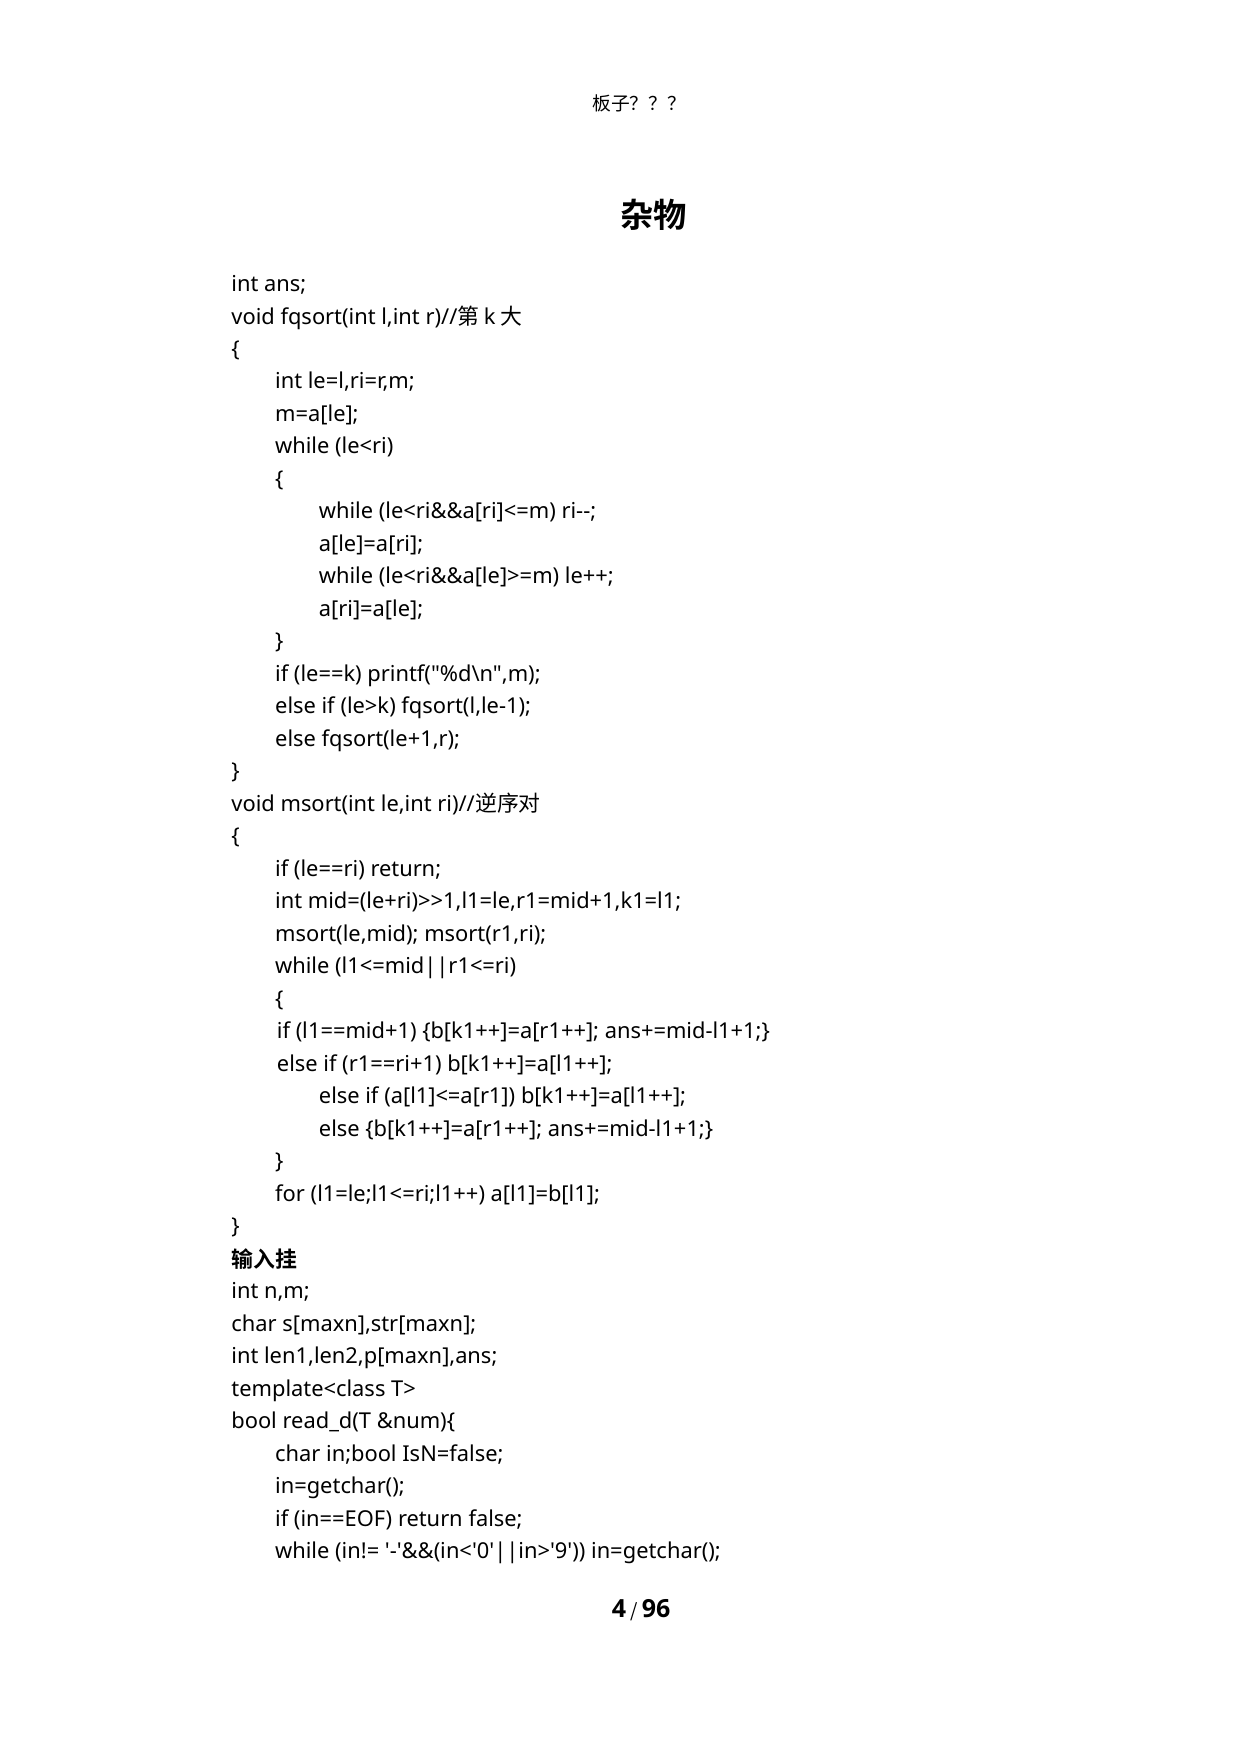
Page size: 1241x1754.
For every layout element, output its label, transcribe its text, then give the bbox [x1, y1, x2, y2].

text msort(le,mid); msort(r1,ri); [187, 916, 1053, 949]
text } [187, 1209, 1053, 1241]
text if (le==k) printf("%d\n",m); [187, 656, 1053, 689]
text { [187, 331, 1053, 364]
text void msort(int le,int ri)//逆序对 [187, 786, 1053, 819]
text while (in!= '-'&&(in<'0'||in>'9')) in=getchar(); [187, 1534, 1053, 1566]
text } [187, 624, 1053, 656]
text void fqsort(int l,int r)//第k大 [187, 299, 1053, 331]
text while (le<ri&&a[ri]<=m) ri--; [187, 494, 1053, 526]
text while (l1<=mid||r1<=ri) [187, 949, 1053, 981]
text { [187, 461, 1053, 494]
text bool read_d(T &num){ [187, 1404, 1053, 1436]
text else {b[k1++]=a[r1++]; ans+=mid-l1+1;} [187, 1111, 1053, 1144]
text m=a[le]; [187, 396, 1053, 429]
subtitle 杂物 [187, 181, 1053, 246]
text a[ri]=a[le]; [187, 591, 1053, 624]
text { [187, 819, 1053, 851]
text { [187, 981, 1053, 1014]
text } [187, 754, 1053, 786]
text a[le]=a[ri]; [187, 526, 1053, 559]
text else if (r1==ri+1) b[k1++]=a[l1++]; [187, 1046, 1053, 1079]
text int mid=(le+ri)>>1,l1=le,r1=mid+1,k1=l1; [187, 884, 1053, 916]
text int len1,len2,p[maxn],ans; [187, 1339, 1053, 1371]
text if (l1==mid+1) {b[k1++]=a[r1++]; ans+=mid-l1+1;} [187, 1014, 1053, 1046]
text } [187, 1144, 1053, 1176]
text 输入挂 [187, 1241, 1053, 1274]
text else if (le>k) fqsort(l,le-1); [187, 689, 1053, 721]
text char s[maxn],str[maxn]; [187, 1306, 1053, 1339]
text int le=l,ri=r,m; [187, 364, 1053, 396]
text int ans; [187, 266, 1053, 299]
text if (le==ri) return; [187, 851, 1053, 884]
text char in;bool IsN=false; [187, 1436, 1053, 1469]
text in=getchar(); [187, 1469, 1053, 1501]
text else if (a[l1]<=a[r1]) b[k1++]=a[l1++]; [187, 1079, 1053, 1111]
text else fqsort(le+1,r); [187, 721, 1053, 754]
text template<class T> [187, 1371, 1053, 1404]
text for (l1=le;l1<=ri;l1++) a[l1]=b[l1]; [187, 1176, 1053, 1209]
text while (le<ri) [187, 429, 1053, 461]
text int n,m; [187, 1274, 1053, 1306]
text while (le<ri&&a[le]>=m) le++; [187, 559, 1053, 591]
text if (in==EOF) return false; [187, 1501, 1053, 1534]
